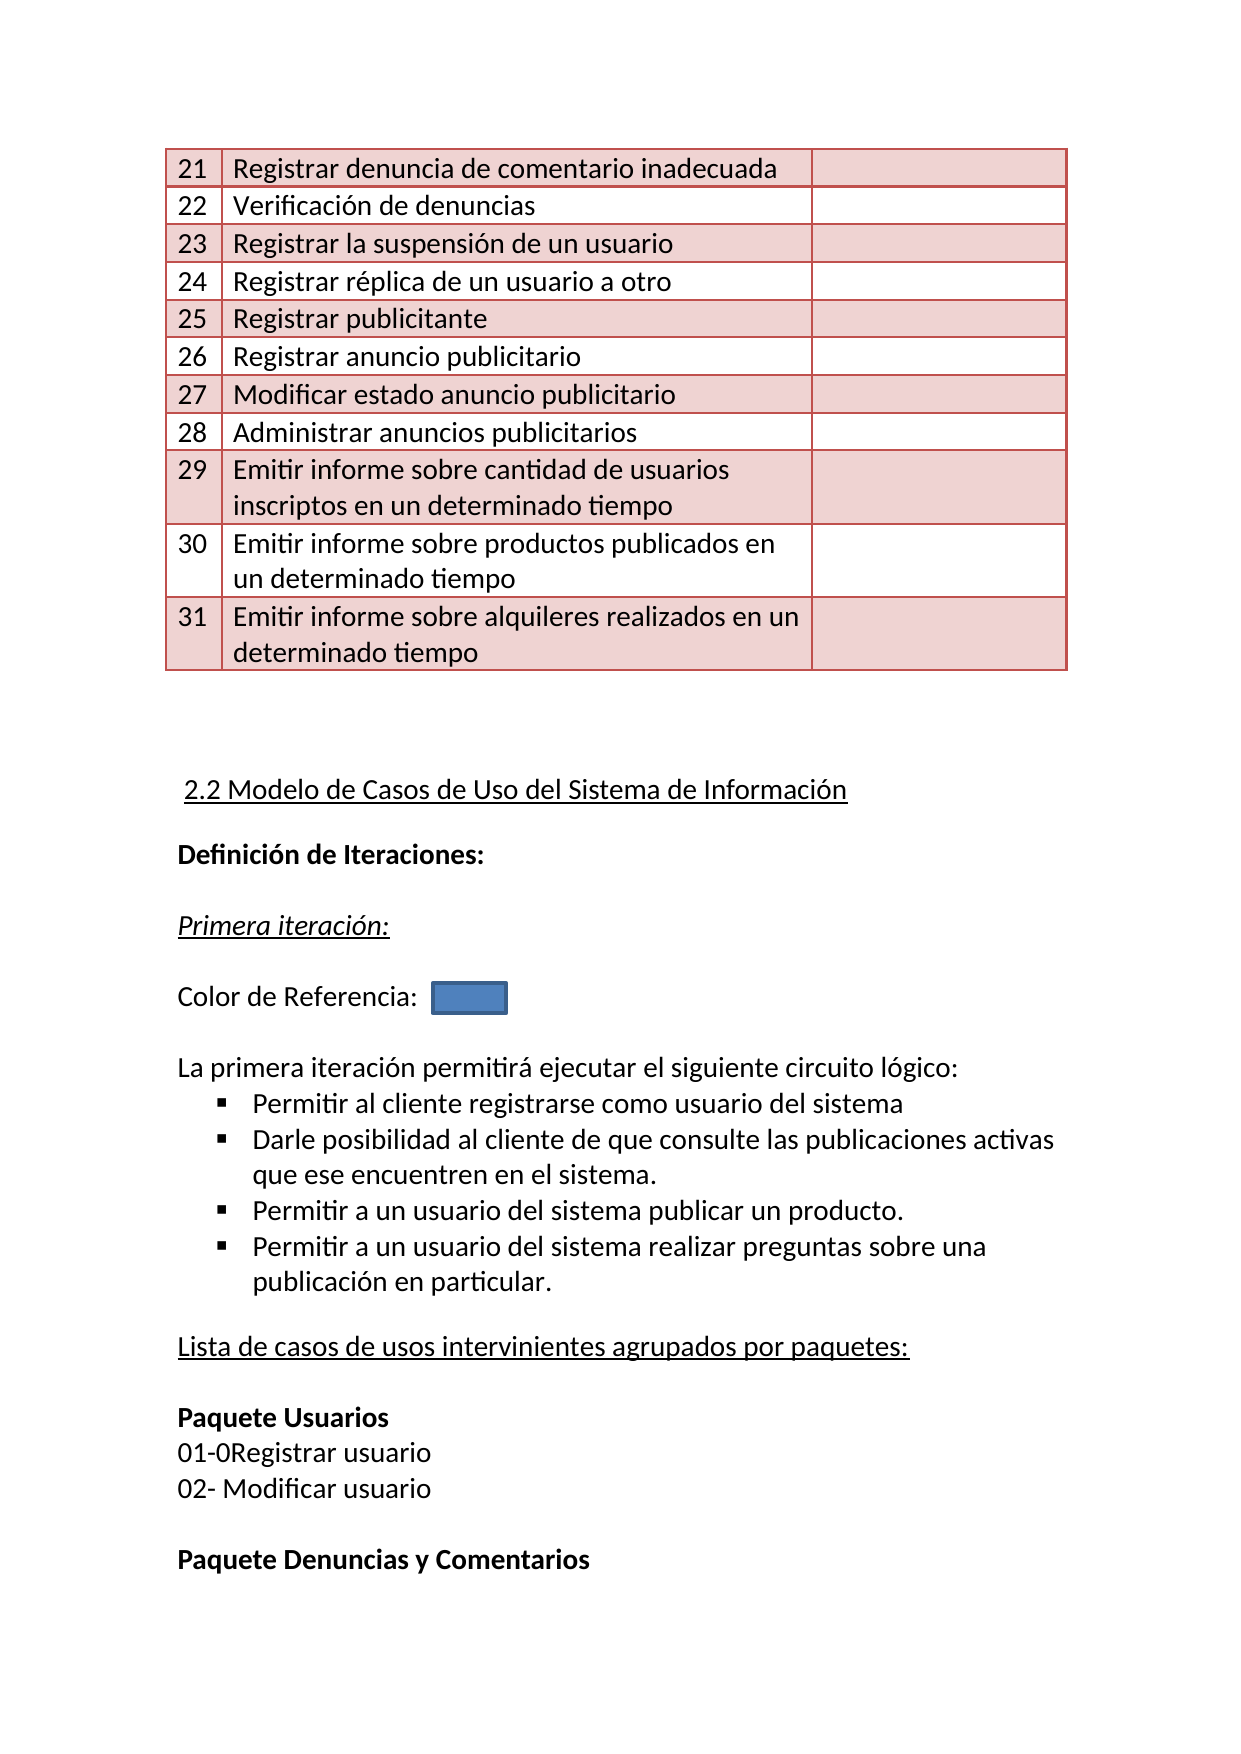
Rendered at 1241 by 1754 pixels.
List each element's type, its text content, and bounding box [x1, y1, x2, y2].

table_cell [813, 451, 1065, 523]
table_cell [813, 338, 1065, 374]
list Darle posibilidad al cliente de que consulte las publicaciones activas que ese encuentren en el sistema. [215, 1121, 1063, 1192]
table_cell 22 [167, 188, 221, 223]
text Paquete Usuarios [177, 1399, 1063, 1434]
list Permitir a un usuario del sistema realizar preguntas sobre una publicación en particular. [215, 1228, 1063, 1328]
list Permitir al cliente registrarse como usuario del sistema [215, 1085, 1063, 1121]
table_cell Registrar publicitante [223, 301, 811, 336]
table_cell Registrar anuncio publicitario [223, 338, 811, 374]
table_cell [813, 263, 1065, 298]
table_cell 29 [167, 451, 221, 523]
table_cell Emitir informe sobre alquileres realizados en un determinado tiempo [223, 598, 811, 669]
table_cell 28 [167, 414, 221, 449]
text Lista de casos de usos intervinientes agrupados por paquetes: [177, 1328, 1063, 1363]
table_cell 23 [167, 225, 221, 261]
table_cell [813, 598, 1065, 669]
text 2.2 Modelo de Casos de Uso del Sistema de Información [177, 771, 1063, 807]
table_cell [813, 150, 1065, 185]
text La primera iteración permitirá ejecutar el siguiente circuito lógico: [177, 1049, 1063, 1085]
text 02- Modificar usuario [177, 1470, 1063, 1506]
table_cell Administrar anuncios publicitarios [223, 414, 811, 449]
table_cell [813, 225, 1065, 261]
table_cell [813, 301, 1065, 336]
list Permitir a un usuario del sistema publicar un producto. [215, 1192, 1063, 1228]
table_cell 24 [167, 263, 221, 298]
table_cell 30 [167, 525, 221, 596]
table_cell 31 [167, 598, 221, 669]
table_cell 21 [167, 150, 221, 185]
table_cell [813, 525, 1065, 596]
table_cell Emitir informe sobre cantidad de usuarios inscriptos en un determinado tiempo [223, 451, 811, 523]
table_cell Emitir informe sobre productos publicados en un determinado tiempo [223, 525, 811, 596]
table_cell [813, 188, 1065, 223]
table_cell [813, 376, 1065, 412]
table_cell Modificar estado anuncio publicitario [223, 376, 811, 412]
table_cell Registrar la suspensión de un usuario [223, 225, 811, 261]
text 01-0Registrar usuario [177, 1434, 1063, 1470]
table_cell 25 [167, 301, 221, 336]
text Paquete Denuncias y Comentarios [177, 1541, 1063, 1577]
table_cell Registrar denuncia de comentario inadecuada [223, 150, 811, 185]
table_cell 27 [167, 376, 221, 412]
text Definición de Iteraciones: [177, 836, 1063, 871]
text Primera iteración: [177, 907, 1063, 943]
table_cell 26 [167, 338, 221, 374]
table_cell [813, 414, 1065, 449]
table_cell Registrar réplica de un usuario a otro [223, 263, 811, 298]
table_cell Verificación de denuncias [223, 188, 811, 223]
text Color de Referencia: [177, 978, 1063, 1014]
